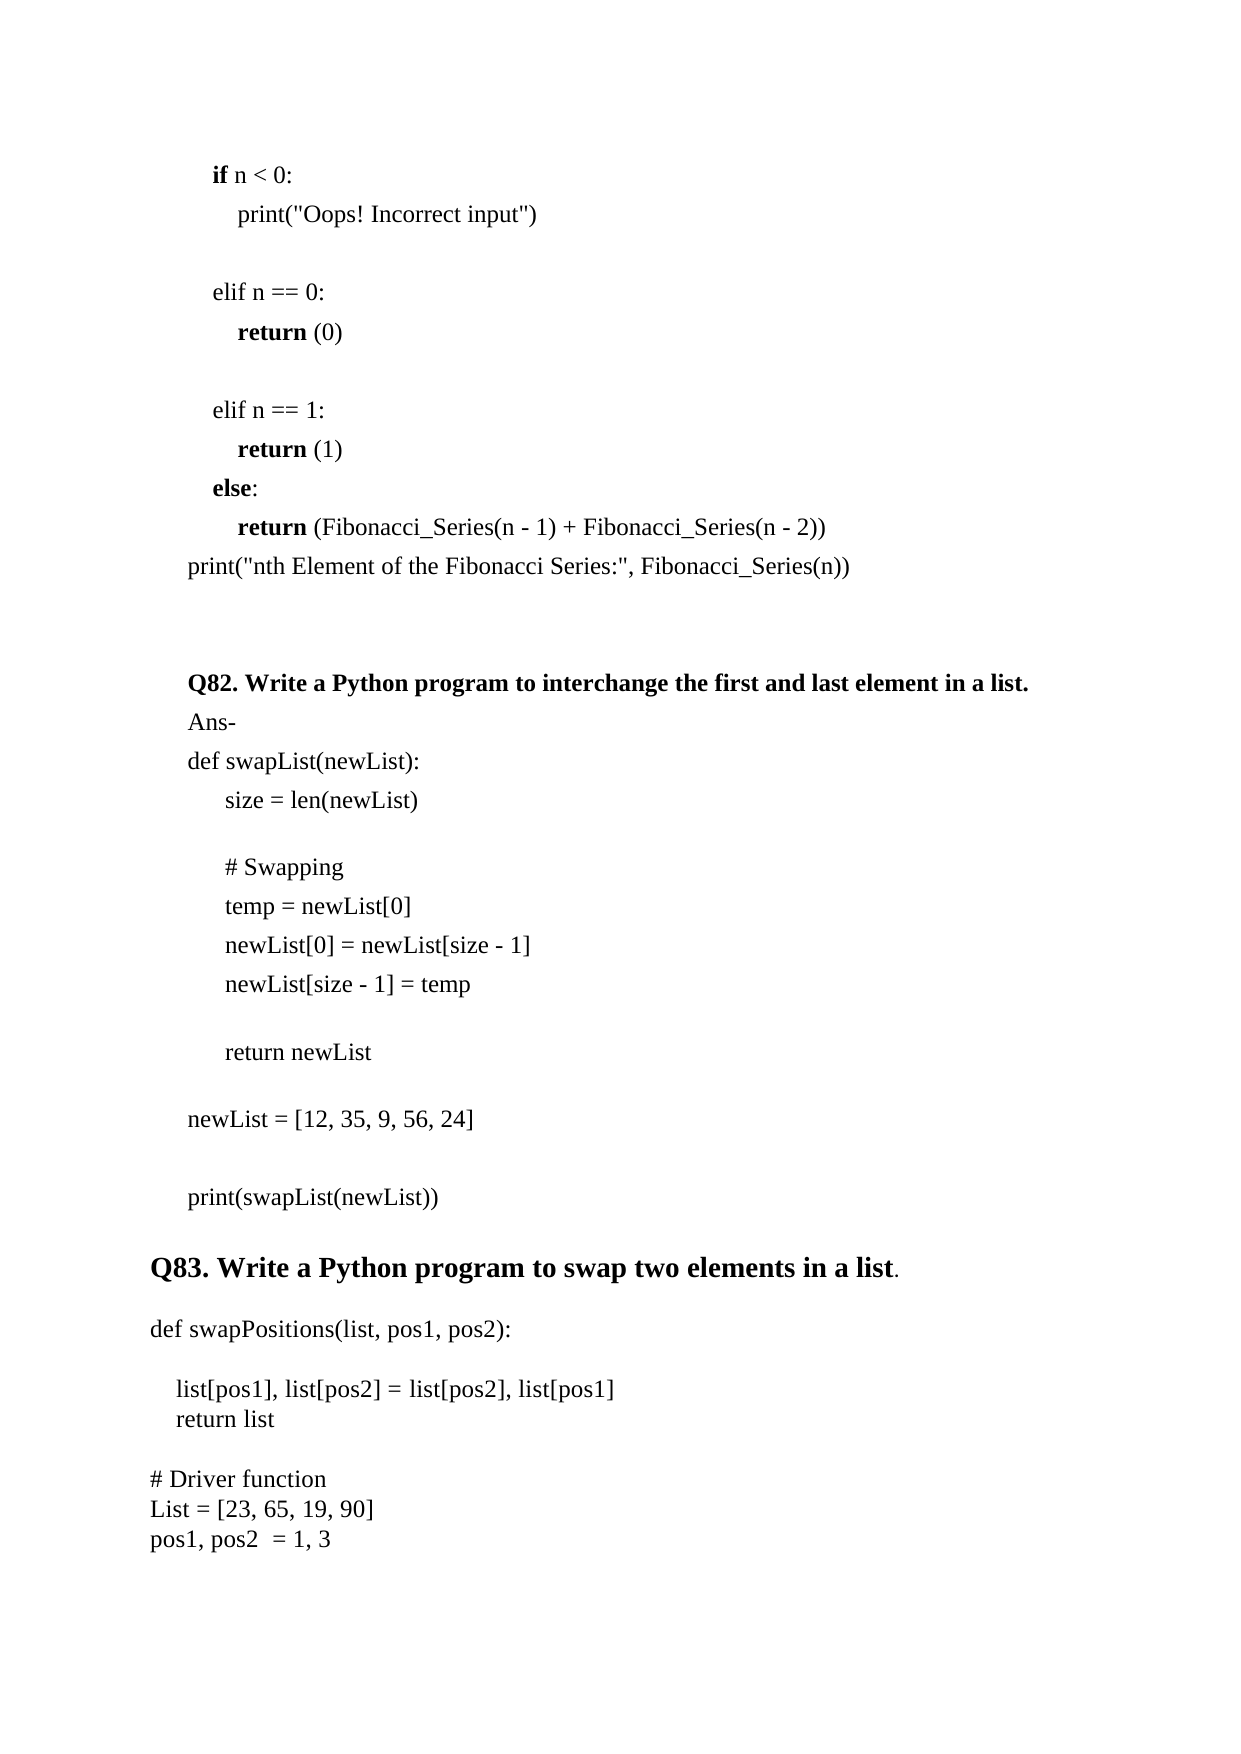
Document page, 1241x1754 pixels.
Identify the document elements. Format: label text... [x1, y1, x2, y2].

text return (Fibonacci_Series(n - 1) + Fibonacci_Series(n - 2)) [187, 502, 1090, 541]
text return newList [187, 1026, 1090, 1065]
text Ans- [187, 697, 1090, 736]
text temp = newList[0] [187, 881, 1090, 920]
text return list [150, 1403, 1090, 1433]
text Q83. Write a Python program to swap two elements in a list. [150, 1250, 1090, 1283]
text return (1) [187, 423, 1090, 462]
text def swapList(newList): [187, 736, 1090, 775]
text elif n == 0: [187, 267, 1090, 306]
text newList[0] = newList[size - 1] [187, 920, 1090, 959]
text pos1, pos2 = 1, 3 [150, 1523, 1090, 1553]
text size = len(newList) [187, 775, 1090, 814]
text # Driver function [150, 1463, 1090, 1493]
text newList = [12, 35, 9, 56, 24] [187, 1093, 1090, 1132]
text else: [187, 462, 1090, 502]
text return (0) [150, 306, 1090, 345]
text List = [23, 65, 19, 90] [150, 1493, 1090, 1523]
text elif n == 1: [187, 384, 1090, 423]
text Q82. Write a Python program to interchange the first and last element in a list. [187, 658, 1090, 697]
text print("Oops! Incorrect input") [187, 189, 1090, 228]
text def swapPositions(list, pos1, pos2): [150, 1313, 1090, 1343]
text if n < 0: [187, 150, 1090, 189]
text print("nth Element of the Fibonacci Series:", Fibonacci_Series(n)) [187, 541, 1090, 580]
text list[pos1], list[pos2] = list[pos2], list[pos1] [150, 1373, 1090, 1403]
text newList[size - 1] = temp [187, 959, 1090, 998]
text print(swapList(newList)) [187, 1172, 1090, 1211]
text # Swapping [187, 842, 1090, 881]
